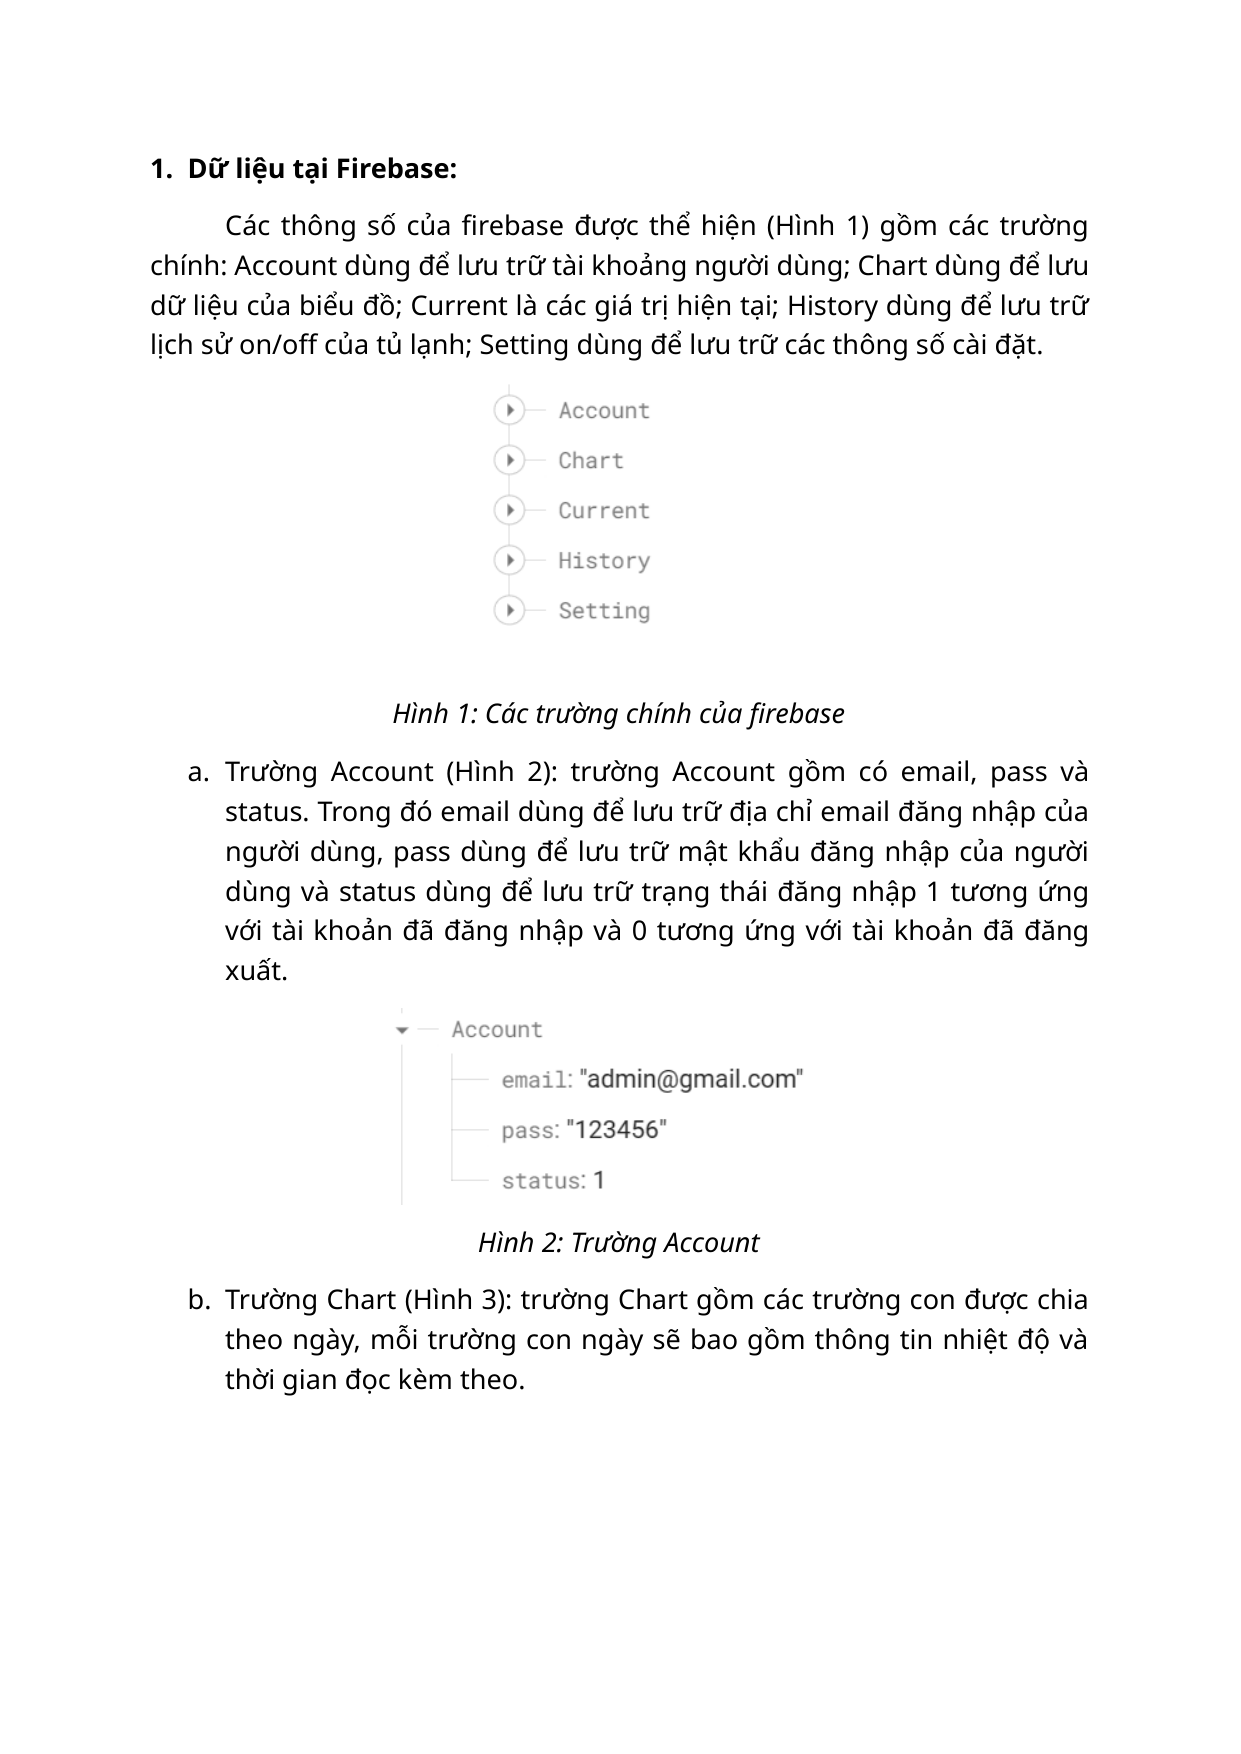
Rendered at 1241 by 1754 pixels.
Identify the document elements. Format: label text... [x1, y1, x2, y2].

picture [385, 1008, 855, 1205]
text Hình 1: Các trường chính của firebase [150, 695, 1090, 732]
picture [486, 382, 754, 676]
list Trường Chart (Hình 3): trường Chart gồm các trường con được chia theo ngày, mỗi trường con ngày sẽ bao gồm thông tin nhiệt độ và thời gian đọc kèm theo. [187, 1281, 1090, 1397]
list Trường Account (Hình 2): trường Account gồm có email, pass và status. Trong đó email dùng để lưu trữ địa chỉ email đăng nhập của người dùng, pass dùng để lưu trữ mật khẩu đăng nhập của người dùng và status dùng để lưu trữ trạng thái đăng nhập 1 tương ứng với tài khoản đã đăng nhập và 0 tương ứng với tài khoản đã đăng xuất. [187, 753, 1090, 988]
text Hình 2: Trường Account [150, 1223, 1090, 1260]
list Dữ liệu tại Firebase: [150, 150, 1090, 187]
text Các thông số của firebase được thể hiện (Hình 1) gồm các trường chính: Account dùng để lưu trữ tài khoảng người dùng; Chart dùng để lưu dữ liệu của biểu đồ; Current là các giá trị hiện tại; History dùng để lưu trữ lịch sử on/off của tủ lạnh; Setting dùng để lưu trữ các thông số cài đặt. [150, 206, 1090, 363]
